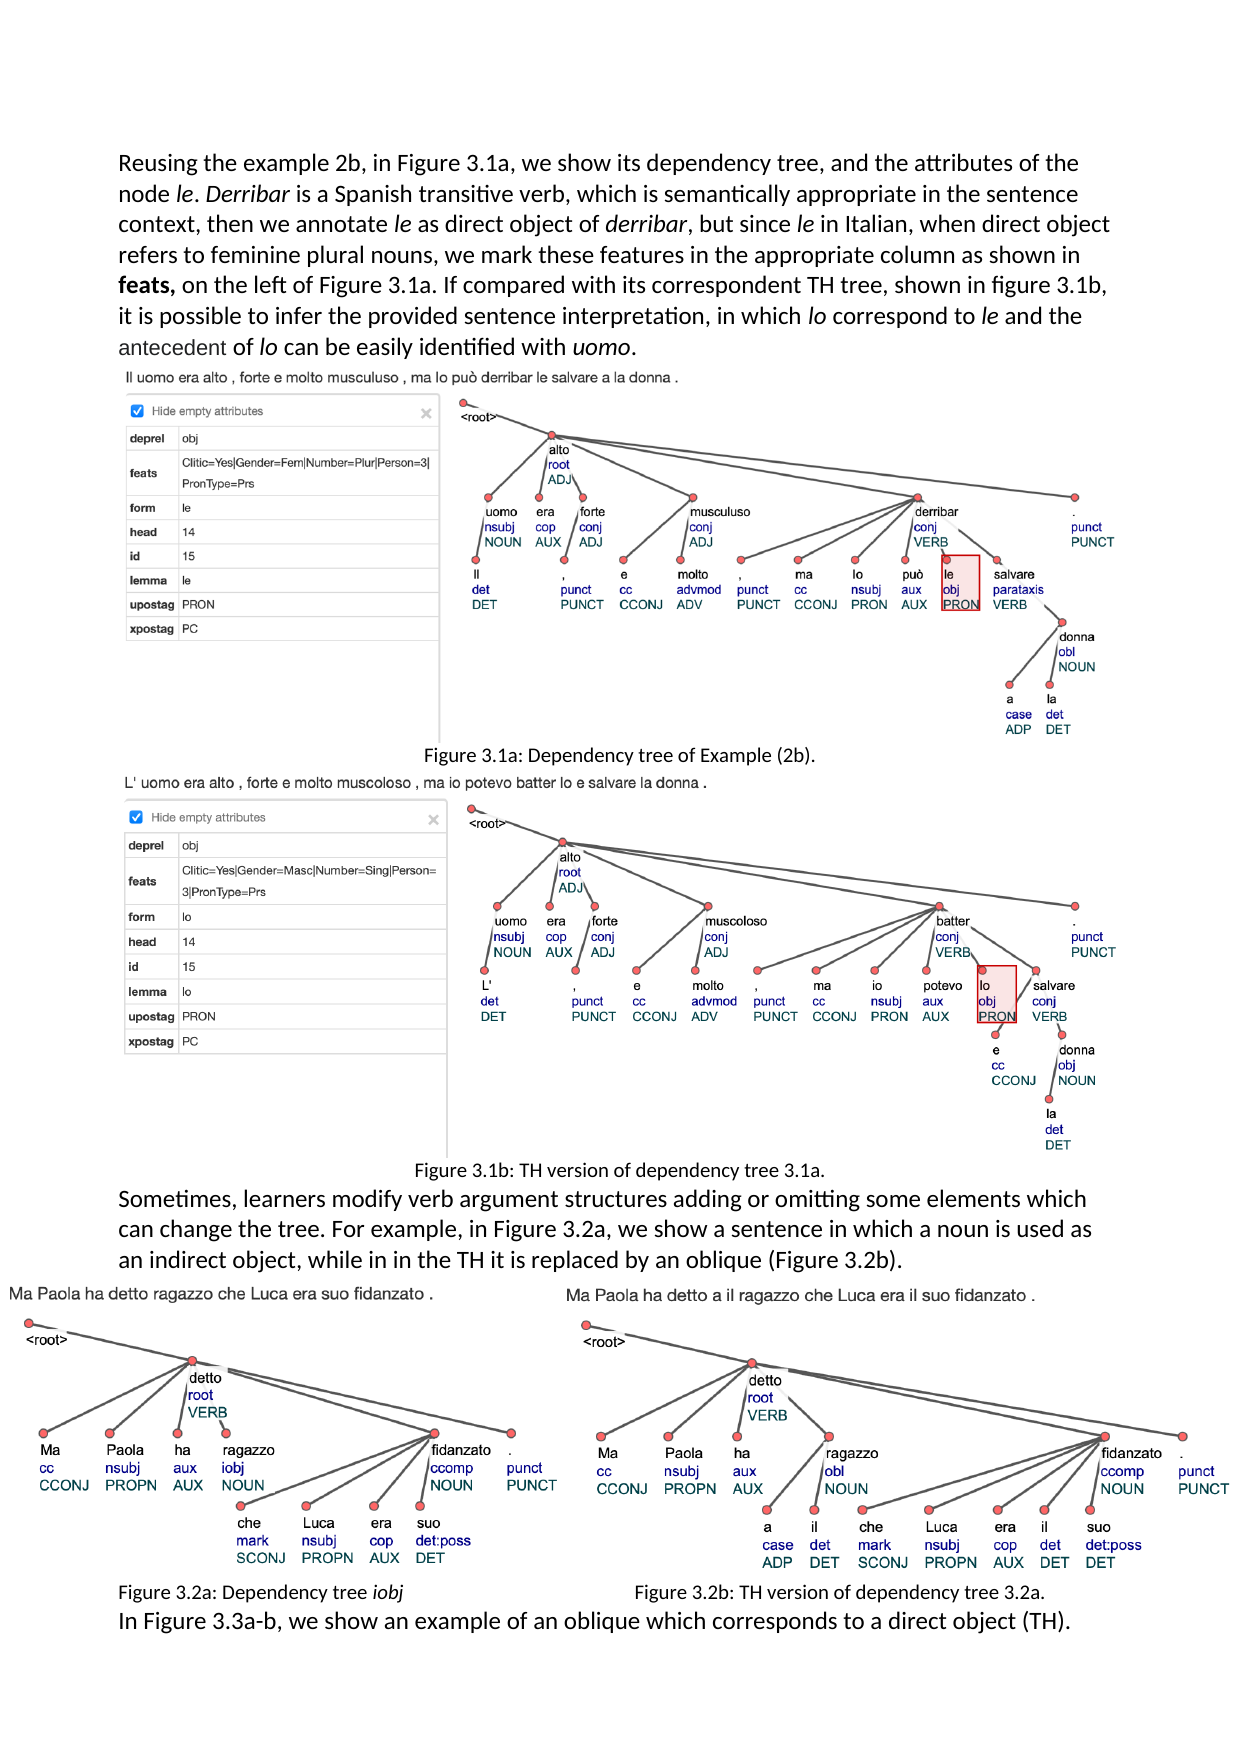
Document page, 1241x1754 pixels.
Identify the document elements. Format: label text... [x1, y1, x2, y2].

text In Figure 3.3a-b, we show an example of an oblique which corresponds to a direct object (TH). [118, 1605, 1122, 1635]
text Sometimes, learners modify verb argument structures adding or omitting some elements which can change the tree. For example, in Figure 3.2a, we show a sentence in which a noun is used as an indirect object, while in in the TH it is replaced by an oblique (Figure 3.2b). [118, 1183, 1122, 1274]
text Figure 3.1a: Dependency tree of Example (2b). [118, 743, 1122, 767]
picture [118, 361, 1122, 743]
text Figure 3.2a: Dependency tree iobj Figure 3.2b: TH version of dependency tree 3.2a. [118, 1574, 1122, 1605]
picture [1, 1278, 1239, 1578]
picture [118, 767, 1122, 1158]
text Figure 3.1b: TH version of dependency tree 3.1a. [118, 1158, 1122, 1183]
text Reusing the example 2b, in Figure 3.1a, we show its dependency tree, and the attributes of the node le. Derribar is a Spanish transitive verb, which is semantically appropriate in the sentence context, then we annotate le as direct object of derribar, but since le in Italian, when direct object refers to feminine plural nouns, we mark these features in the appropriate column as shown in feats, on the left of Figure 3.1a. If compared with its correspondent TH tree, shown in figure 3.1b, it is possible to infer the provided sentence interpretation, in which lo correspond to le and the antecedent of lo can be easily identified with uomo. [118, 148, 1122, 361]
